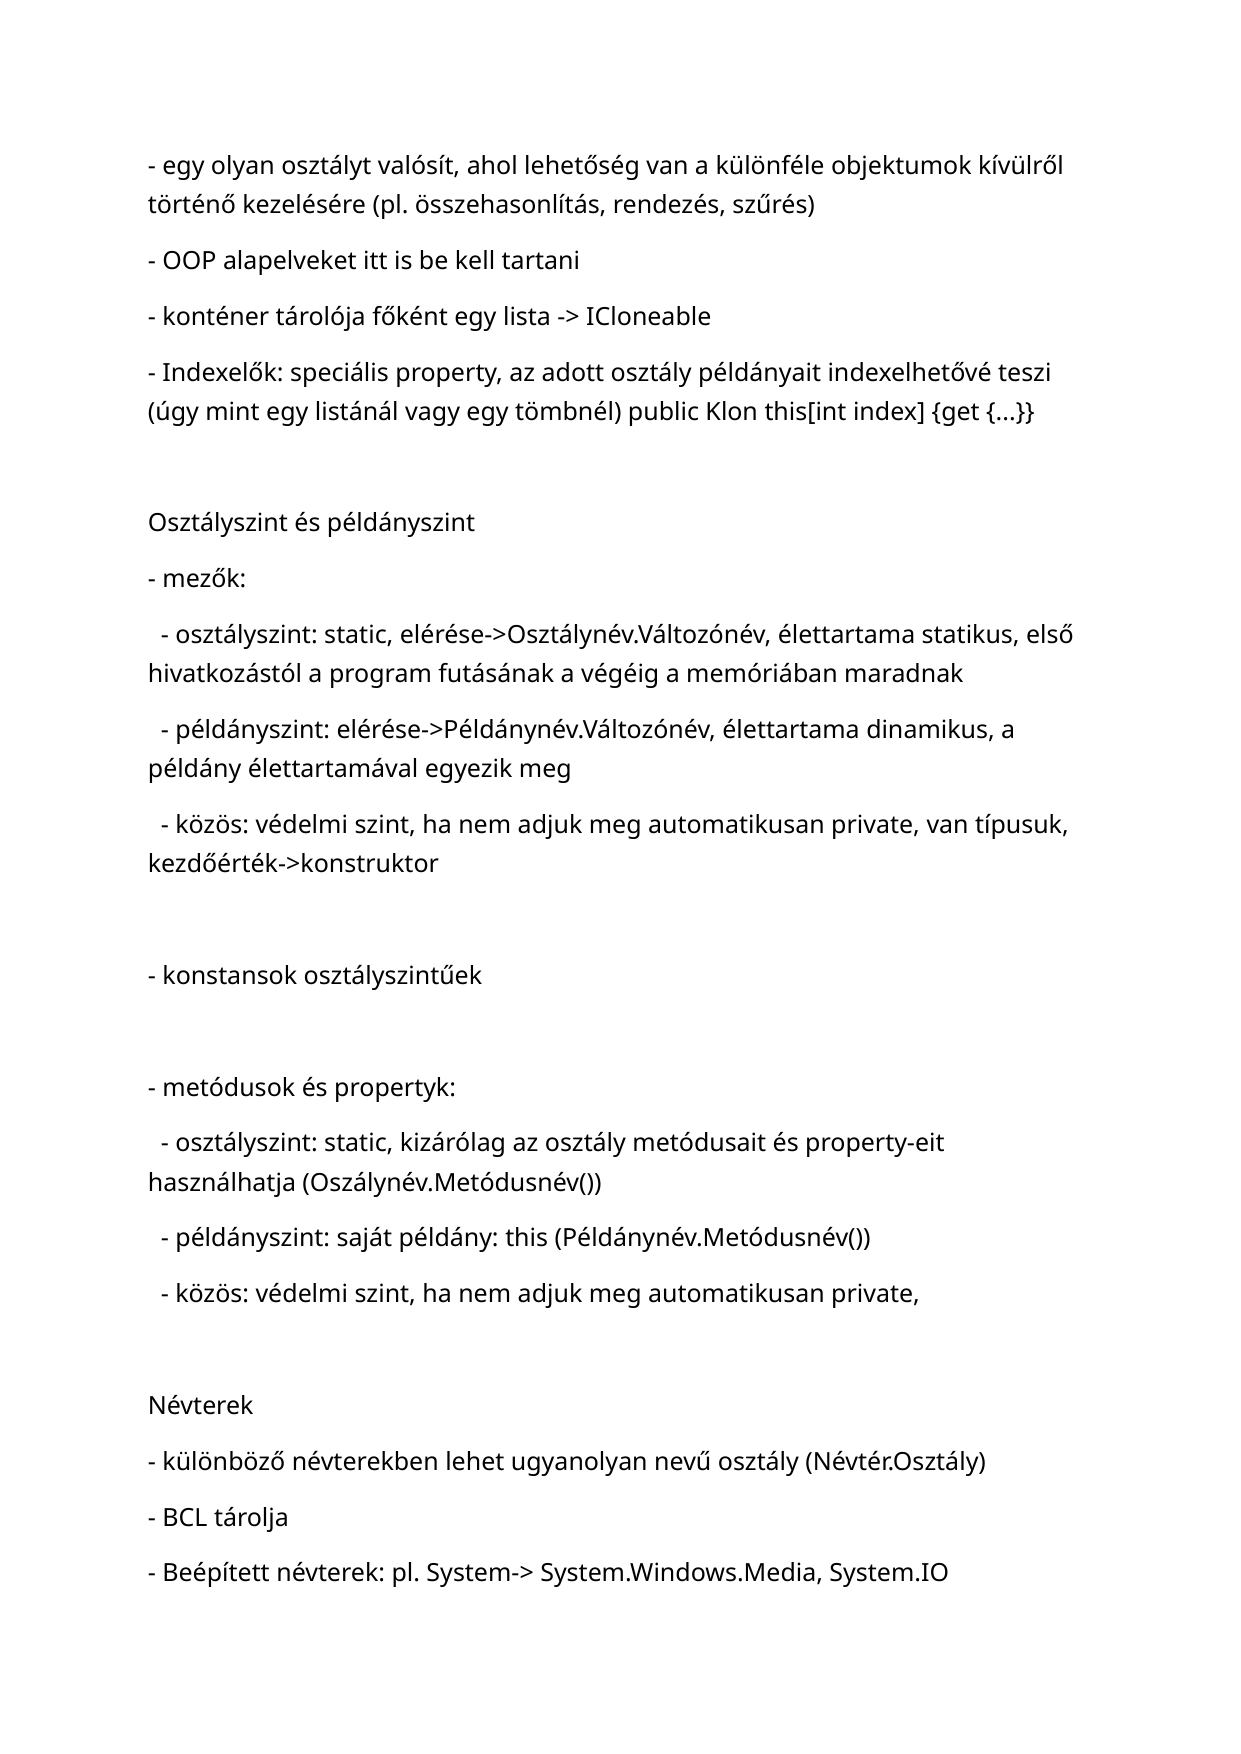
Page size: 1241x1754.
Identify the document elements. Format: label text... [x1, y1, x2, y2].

text - konstansok osztályszintűek [148, 958, 1093, 992]
text - BCL tárolja [148, 1499, 1093, 1533]
text - példányszint: elérése->Példánynév.Változónév, élettartama dinamikus, a példány élettartamával egyezik meg [148, 712, 1093, 785]
text - osztályszint: static, elérése->Osztálynév.Változónév, élettartama statikus, első hivatkozástól a program futásának a végéig a memóriában maradnak [148, 617, 1093, 690]
text - példányszint: saját példány: this (Példánynév.Metódusnév()) [148, 1220, 1093, 1254]
text - OOP alapelveket itt is be kell tartani [148, 243, 1093, 277]
text - konténer tárolója főként egy lista -> ICloneable [148, 298, 1093, 332]
text - egy olyan osztályt valósít, ahol lehetőség van a különféle objektumok kívülről történő kezelésére (pl. összehasonlítás, rendezés, szűrés) [148, 148, 1093, 221]
text Névterek [148, 1388, 1093, 1422]
text - közös: védelmi szint, ha nem adjuk meg automatikusan private, [148, 1276, 1093, 1310]
text - mezők: [148, 561, 1093, 595]
text - Beépített névterek: pl. System-> System.Windows.Media, System.IO [148, 1555, 1093, 1589]
text - osztályszint: static, kizárólag az osztály metódusait és property-eit használhatja (Oszálynév.Metódusnév()) [148, 1125, 1093, 1198]
text Osztályszint és példányszint [148, 505, 1093, 539]
text - különböző névterekben lehet ugyanolyan nevű osztály (Névtér.Osztály) [148, 1443, 1093, 1477]
text - metódusok és propertyk: [148, 1069, 1093, 1103]
text - Indexelők: speciális property, az adott osztály példányait indexelhetővé teszi (úgy mint egy listánál vagy egy tömbnél) public Klon this[int index] {get {...}} [148, 354, 1093, 427]
text - közös: védelmi szint, ha nem adjuk meg automatikusan private, van típusuk, kezdőérték->konstruktor [148, 807, 1093, 880]
